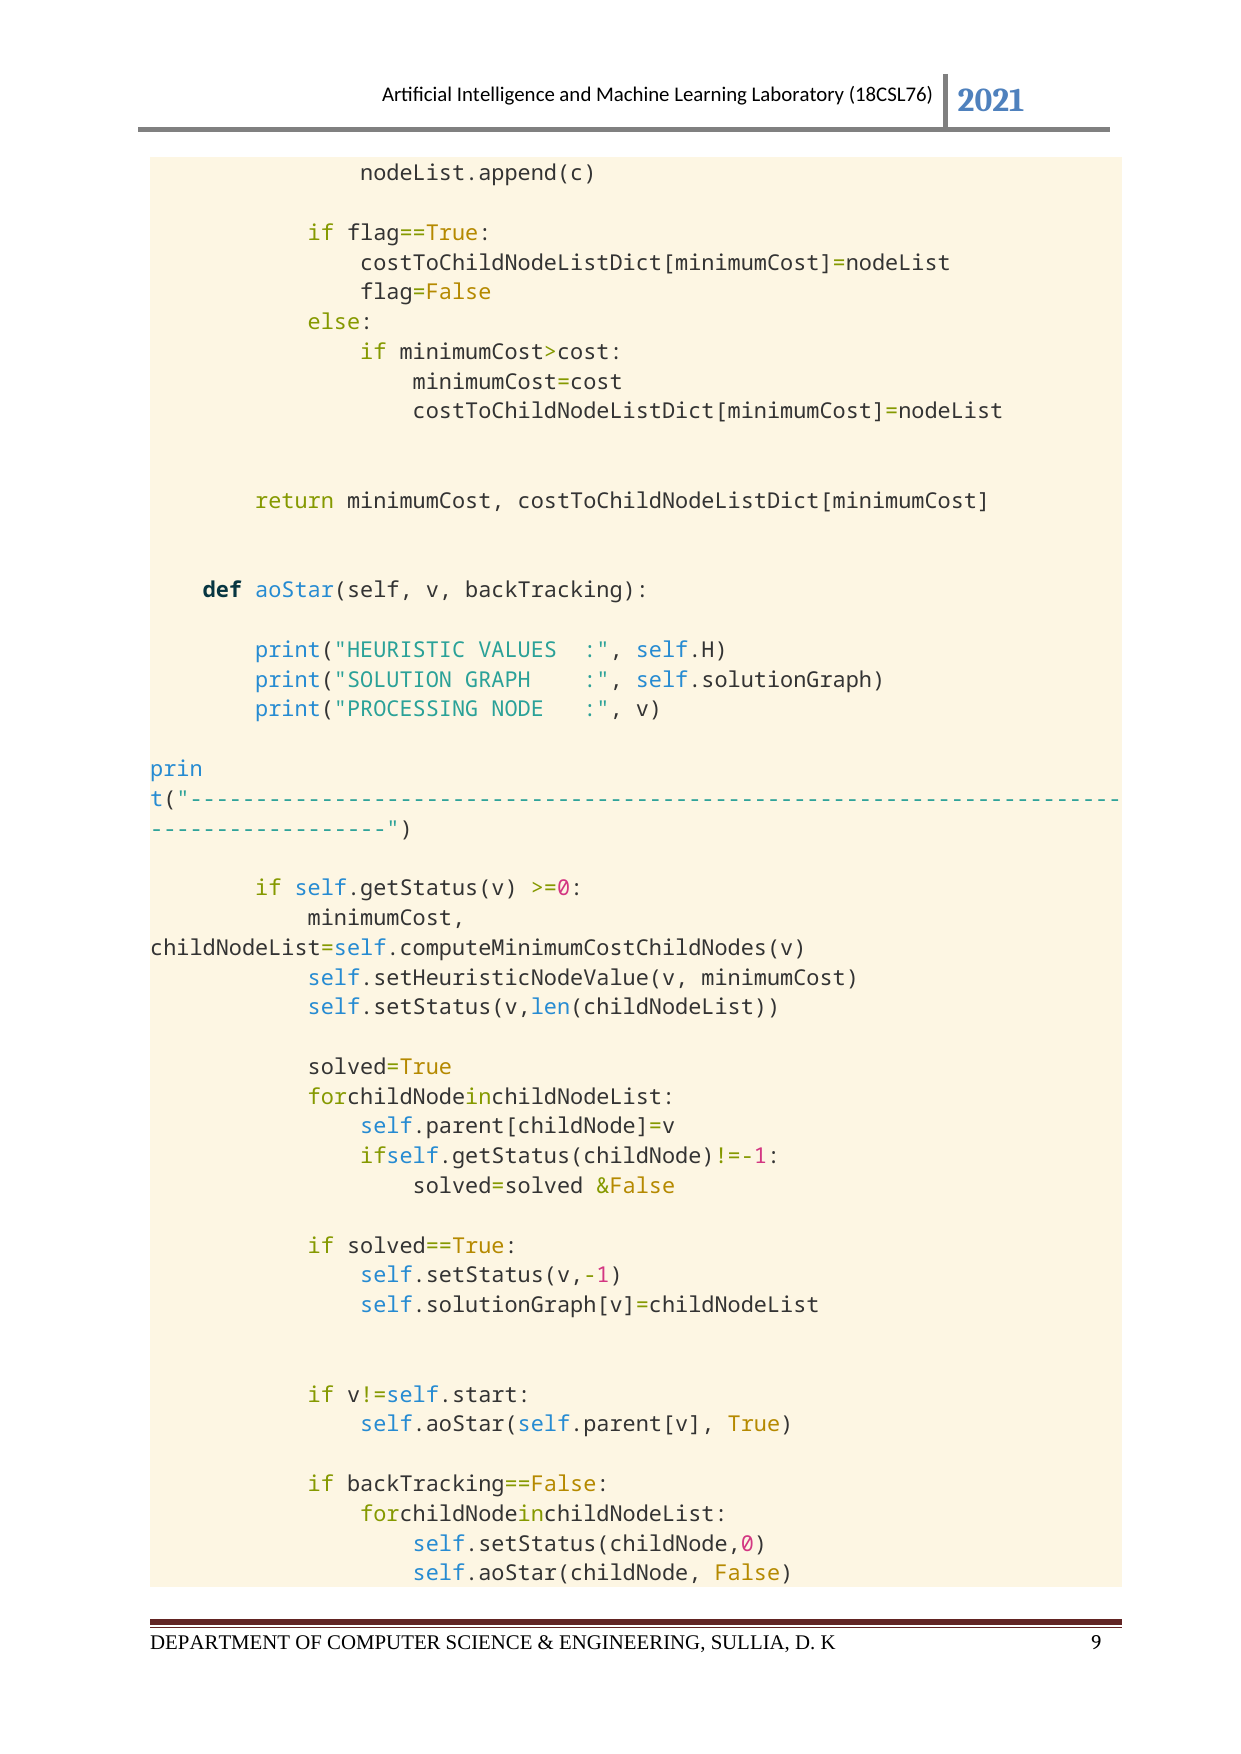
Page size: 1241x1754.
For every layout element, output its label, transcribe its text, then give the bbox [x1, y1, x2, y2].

text solved=True [150, 1051, 1122, 1081]
text flag=False [150, 276, 1122, 306]
text if v!=self.start: [150, 1379, 1122, 1408]
text costToChildNodeListDict[minimumCost]=nodeList [150, 247, 1122, 276]
text if self.getStatus(v) >=0: [150, 872, 1122, 902]
text self.parent[childNode]=v [150, 1111, 1122, 1140]
text print("HEURISTIC VALUES :", self.H) [150, 634, 1122, 664]
text minimumCost=cost [150, 366, 1122, 396]
text print("-----------------------------------------------------------------------------------------") [150, 723, 1122, 842]
text nodeList.append(c) [150, 157, 1122, 187]
text self.aoStar(self.parent[v], True) [150, 1408, 1122, 1438]
text self.solutionGraph[v]=childNodeList [150, 1289, 1122, 1319]
text print("SOLUTION GRAPH :", self.solutionGraph) [150, 664, 1122, 693]
text def aoStar(self, v, backTracking): [150, 574, 1122, 604]
text self.setStatus(v,-1) [150, 1259, 1122, 1289]
text return minimumCost, costToChildNodeListDict[minimumCost] [150, 485, 1122, 515]
text costToChildNodeListDict[minimumCost]=nodeList [150, 396, 1122, 425]
text if solved==True: [150, 1230, 1122, 1259]
text forchildNodeinchildNodeList: [150, 1081, 1122, 1111]
text self.setStatus(v,len(childNodeList)) [150, 991, 1122, 1021]
text self.setHeuristicNodeValue(v, minimumCost) [150, 962, 1122, 991]
text solved=solved &False [150, 1170, 1122, 1200]
text if backTracking==False: [150, 1468, 1122, 1498]
text self.aoStar(childNode, False) [150, 1557, 1122, 1587]
text self.setStatus(childNode,0) [150, 1528, 1122, 1557]
text forchildNodeinchildNodeList: [150, 1498, 1122, 1528]
text if minimumCost>cost: [150, 336, 1122, 366]
text print("PROCESSING NODE :", v) [150, 693, 1122, 723]
text minimumCost, childNodeList=self.computeMinimumCostChildNodes(v) [150, 902, 1122, 962]
text if flag==True: [150, 217, 1122, 247]
text ifself.getStatus(childNode)!=-1: [150, 1140, 1122, 1170]
text else: [150, 306, 1122, 336]
